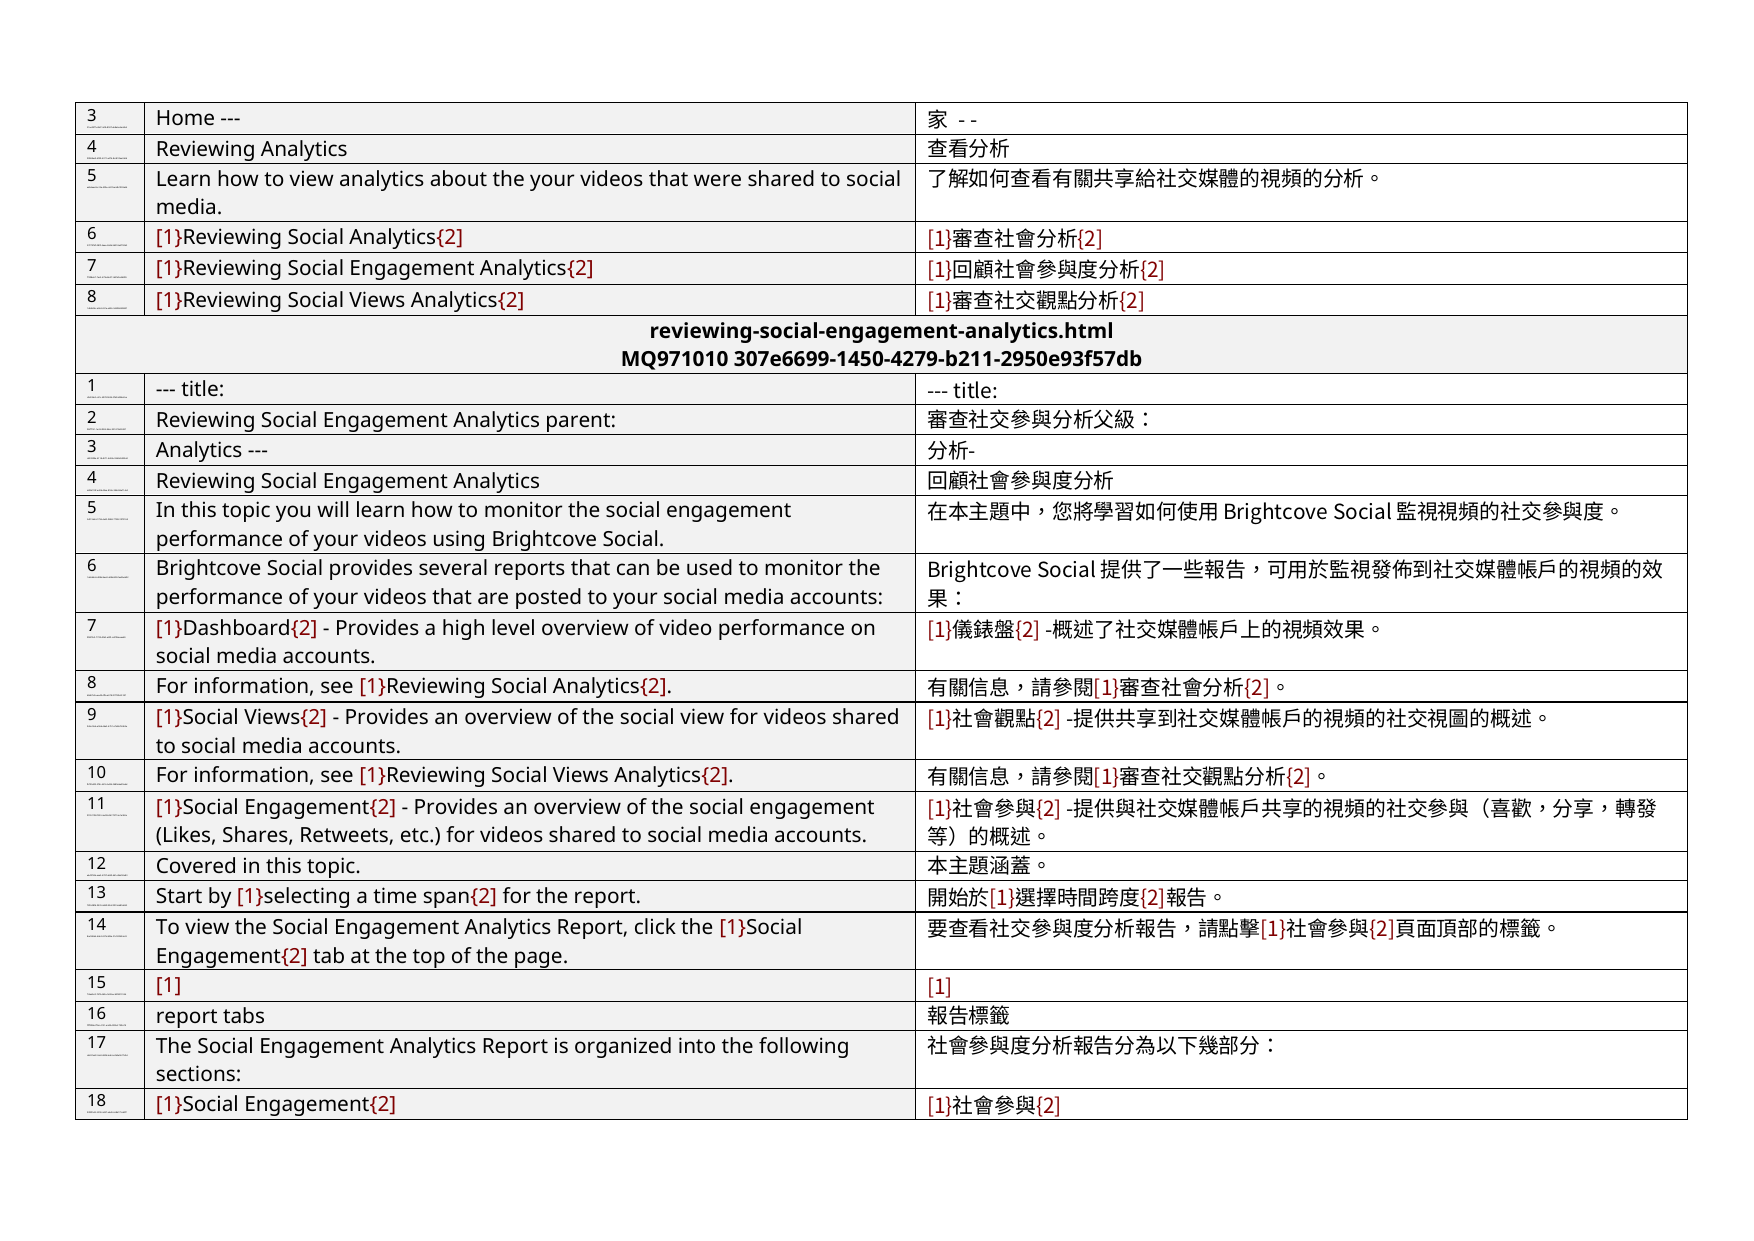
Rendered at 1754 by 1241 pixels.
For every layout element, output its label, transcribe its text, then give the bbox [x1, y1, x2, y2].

table_cell In this topic you will learn how to monitor the social engagement performance of your videos using Brightcove Social. [145, 496, 915, 552]
table_cell Learn how to view analytics about the your videos that were shared to social media. [145, 164, 915, 221]
table_cell 14 8ac506b4-b8c4-437d-bf6a-21c920454cc8 [76, 913, 144, 969]
table_cell Start by [1}selecting a time span{2] for the report. [145, 881, 915, 911]
table_cell Brightcove Social provides several reports that can be used to monitor the performance of your videos that are posted to your social media accounts: [145, 554, 915, 612]
table_cell 查看分析 [916, 135, 1687, 163]
table_cell [1}Social Engagement{2] - Provides an overview of the social engagement (Likes, Shares, Retweets, etc.) for videos shared to social media accounts. [145, 792, 915, 851]
table_cell 社會參與度分析報告分為以下幾部分： [916, 1031, 1687, 1088]
table_cell [1}回顧社會參與度分析{2] [916, 253, 1687, 284]
table_cell 5 edb6eee9-e15a-420e-a32f-ce44b1003a66 [76, 164, 144, 221]
table_cell 報告標籤 [916, 1002, 1687, 1030]
table_cell The Social Engagement Analytics Report is organized into the following sections: [145, 1031, 915, 1088]
table_cell [1}Dashboard{2] - Provides a high level overview of video performance on social media accounts. [145, 613, 915, 670]
table_cell [1}審查社會分析{2] [916, 222, 1687, 252]
table_cell 開始於[1}選擇時間跨度{2]報告。 [916, 881, 1687, 911]
table_cell [1] [916, 970, 1687, 1001]
table_cell 17 cb657ed2-2ce0-4806-bc64-e2b5e0617c0d [76, 1031, 144, 1088]
table_cell [1}社會參與{2] -提供與社交媒體帳戶共享的視頻的社交參與（喜歡，分享，轉發等）的概述。 [916, 792, 1687, 851]
table_cell [1] [145, 970, 915, 1001]
table_cell 有關信息，請參閱[1}審查社交觀點分析{2]。 [916, 760, 1687, 791]
table_cell [1}Social Engagement{2] [145, 1089, 915, 1119]
table_cell 審查社交參與分析父級： [916, 405, 1687, 434]
table_cell Analytics --- [145, 435, 915, 465]
table_cell 在本主題中，您將學習如何使用Brightcove Social監視視頻的社交參與度。 [916, 496, 1687, 552]
table_cell Reviewing Analytics [145, 135, 915, 163]
table_cell 有關信息，請參閱[1}審查社會分析{2]。 [916, 671, 1687, 701]
table_cell --- title: [145, 374, 915, 404]
table_cell Home --- [145, 103, 915, 133]
table_cell For information, see [1}Reviewing Social Views Analytics{2]. [145, 760, 915, 791]
table_cell 要查看社交參與度分析報告，請點擊[1}社會參與{2]頁面頂部的標籤。 [916, 913, 1687, 969]
table_cell 9 043e14cb-a06d-4da5-b751-a7d6bf3c9c3e [76, 703, 144, 759]
table_cell [1}社會參與{2] [916, 1089, 1687, 1119]
table_cell [1}Reviewing Social Views Analytics{2] [145, 285, 915, 315]
table_cell 分析- [916, 435, 1687, 465]
table_cell [1}儀錶盤{2] -概述了社交媒體帳戶上的視頻效果。 [916, 613, 1687, 670]
table_cell To view the Social Engagement Analytics Report, click the [1}Social Engagement{2] tab at the top of the page. [145, 913, 915, 969]
table_cell 了解如何查看有關共享給社交媒體的視頻的分析。 [916, 164, 1687, 221]
table_cell Reviewing Social Engagement Analytics parent: [145, 405, 915, 434]
table_cell Covered in this topic. [145, 852, 915, 880]
table_cell 6 1de5d6a5-d08d-4ee0-a08d-62b7ee3beb02 [76, 554, 144, 612]
table_cell 本主題涵蓋。 [916, 852, 1687, 880]
table_cell 回顧社會參與度分析 [916, 466, 1687, 494]
table_cell report tabs [145, 1002, 915, 1030]
table_cell 5 3c915b44-1796-4e42-9868-7735619721b9 [76, 496, 144, 552]
table_cell 家 - - [916, 103, 1687, 133]
table_cell [1}社會觀點{2] -提供共享到社交媒體帳戶的視頻的社交視圖的概述。 [916, 703, 1687, 759]
table_cell Reviewing Social Engagement Analytics [145, 466, 915, 494]
table_cell 7 0f43f2c2-7720-42b2-a8f5-cc3f06eaaeb0 [76, 613, 144, 670]
table_cell [1}Reviewing Social Analytics{2] [145, 222, 915, 252]
table_cell Brightcove Social提供了一些報告，可用於監視發佈到社交媒體帳戶的視頻的效果： [916, 554, 1687, 612]
table_cell [1}Social Views{2] - Provides an overview of the social view for videos shared to social media accounts. [145, 703, 915, 759]
table_cell [1}審查社交觀點分析{2] [916, 285, 1687, 315]
table_cell reviewing-social-engagement-analytics.html MQ971010 307e6699-1450-4279-b211-2950e93f57db [76, 316, 1687, 373]
table_cell --- title: [916, 374, 1687, 404]
table_cell [1}Reviewing Social Engagement Analytics{2] [145, 253, 915, 284]
table_cell For information, see [1}Reviewing Social Analytics{2]. [145, 671, 915, 701]
table_cell 11 91051198-f553-4e43-b267-f3714e1a360a [76, 792, 144, 851]
